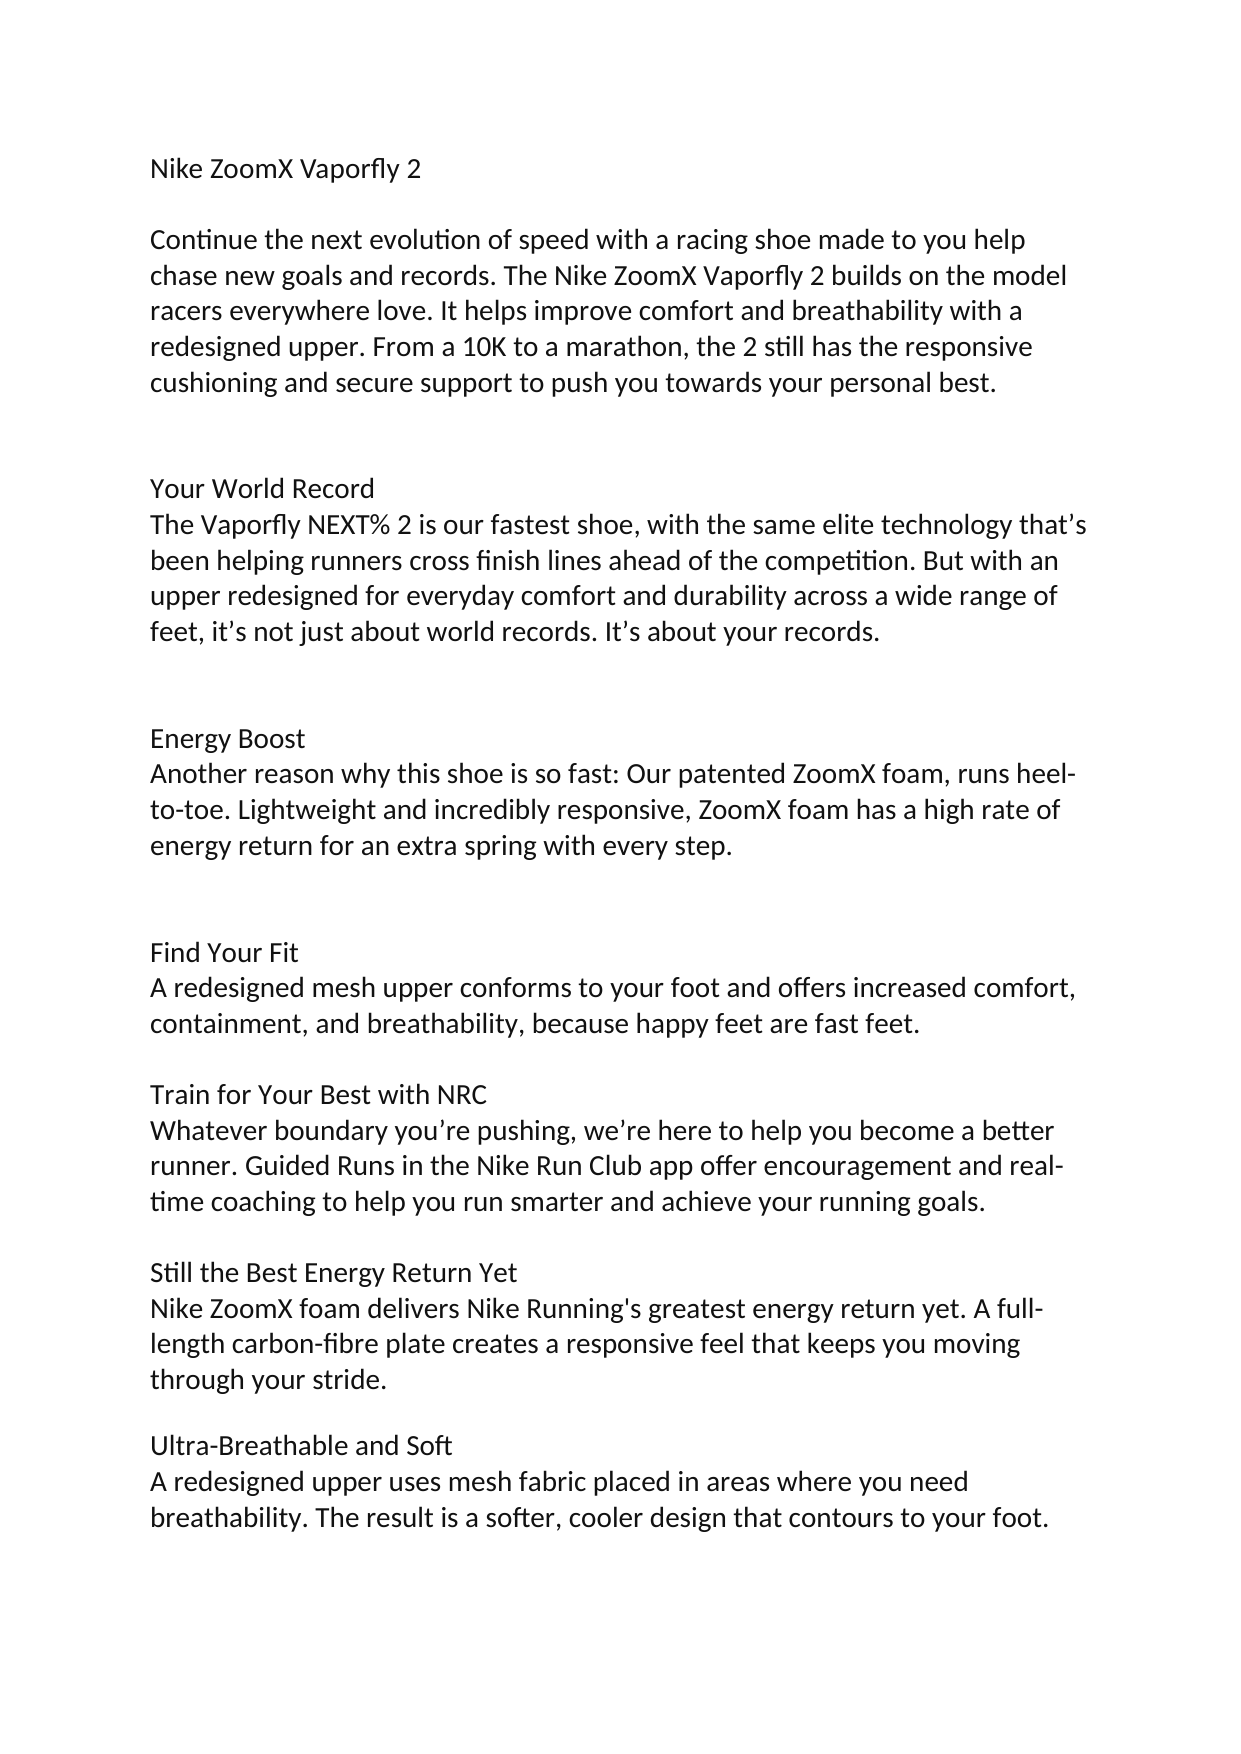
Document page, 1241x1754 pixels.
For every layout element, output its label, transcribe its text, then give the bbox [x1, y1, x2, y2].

subtitle Ultra-Breathable and Soft [150, 1427, 1090, 1463]
subtitle Energy Boost [150, 720, 1090, 756]
text Continue the next evolution of speed with a racing shoe made to you help chase new goals and records. The Nike ZoomX Vaporfly 2 builds on the model racers everywhere love. It helps improve comfort and breathability with a redesigned upper. From a 10K to a marathon, the 2 still has the responsive cushioning and secure support to push you towards your personal best. [150, 221, 1090, 399]
subtitle Your World Record [150, 471, 1090, 506]
text A redesigned mesh upper conforms to your foot and offers increased comfort, containment, and breathability, because happy feet are fast feet. [150, 969, 1090, 1041]
text A redesigned upper uses mesh fabric placed in areas where you need breathability. The result is a softer, cooler design that contours to your foot. [150, 1463, 1090, 1534]
text Nike ZoomX foam delivers Nike Running's greatest energy return yet. A full-length carbon-fibre plate creates a responsive feel that keeps you moving through your stride. [150, 1290, 1090, 1397]
text The Vaporfly NEXT% 2 is our fastest shoe, with the same elite technology that’s been helping runners cross finish lines ahead of the competition. But with an upper redesigned for everyday comfort and durability across a wide range of feet, it’s not just about world records. It’s about your records. [150, 506, 1090, 649]
text Another reason why this shoe is so fast: Our patented ZoomX foam, runs heel-to-toe. Lightweight and incredibly responsive, ZoomX foam has a high rate of energy return for an extra spring with every step. [150, 756, 1090, 862]
text Whatever boundary you’re pushing, we’re here to help you become a better runner. Guided Runs in the Nike Run Club app offer encouragement and real-time coaching to help you run smarter and achieve your running goals. [150, 1112, 1090, 1219]
subtitle Still the Best Energy Return Yet [150, 1254, 1090, 1290]
text Nike ZoomX Vaporfly 2 [150, 150, 1090, 186]
subtitle Find Your Fit [150, 934, 1090, 969]
subtitle Train for Your Best with NRC [150, 1076, 1090, 1112]
